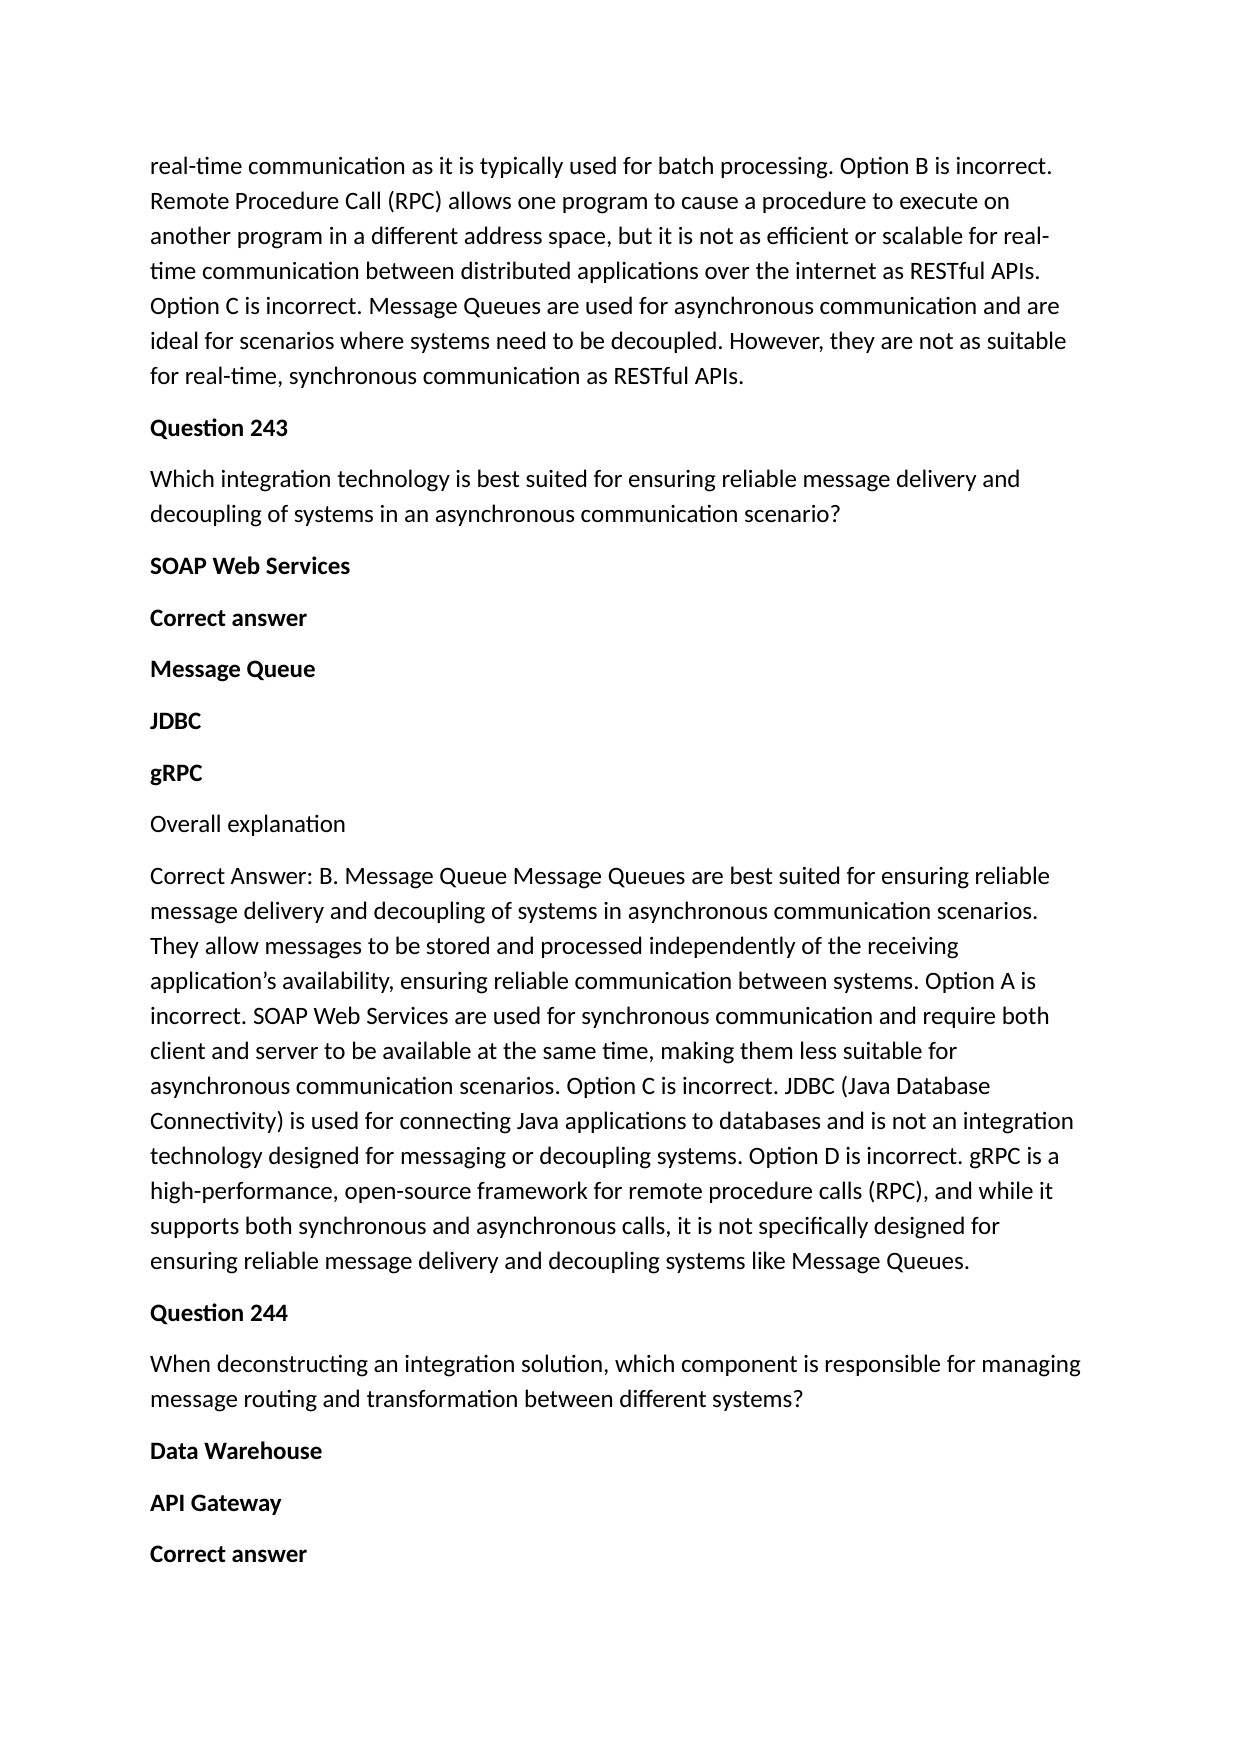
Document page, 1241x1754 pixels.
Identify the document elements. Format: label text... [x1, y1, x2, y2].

text Correct Answer: B. Message Queue Message Queues are best suited for ensuring reliable message delivery and decoupling of systems in asynchronous communication scenarios. They allow messages to be stored and processed independently of the receiving application’s availability, ensuring reliable communication between systems. Option A is incorrect. SOAP Web Services are used for synchronous communication and require both client and server to be available at the same time, making them less suitable for asynchronous communication scenarios. Option C is incorrect. JDBC (Java Database Connectivity) is used for connecting Java applications to databases and is not an integration technology designed for messaging or decoupling systems. Option D is incorrect. gRPC is a high-performance, open-source framework for remote procedure calls (RPC), and while it supports both synchronous and asynchronous calls, it is not specifically designed for ensuring reliable message delivery and decoupling systems like Message Queues. [150, 860, 1090, 1276]
text gRPC [150, 757, 1090, 787]
text Which integration technology is best suited for ensuring reliable message delivery and decoupling of systems in an asynchronous communication scenario? [150, 463, 1090, 529]
text Overall explanation [150, 808, 1090, 839]
text Question 243 [150, 412, 1090, 442]
text JDBC [150, 705, 1090, 736]
text Message Queue [150, 653, 1090, 684]
text Data Warehouse [150, 1435, 1090, 1466]
text Correct answer [150, 1538, 1090, 1569]
text Correct answer [150, 602, 1090, 632]
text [150, 150, 1090, 391]
text When deconstructing an integration solution, which component is responsible for managing message routing and transformation between different systems? [150, 1348, 1090, 1414]
text Question 244 [150, 1297, 1090, 1327]
text API Gateway [150, 1487, 1090, 1517]
text SOAP Web Services [150, 550, 1090, 581]
